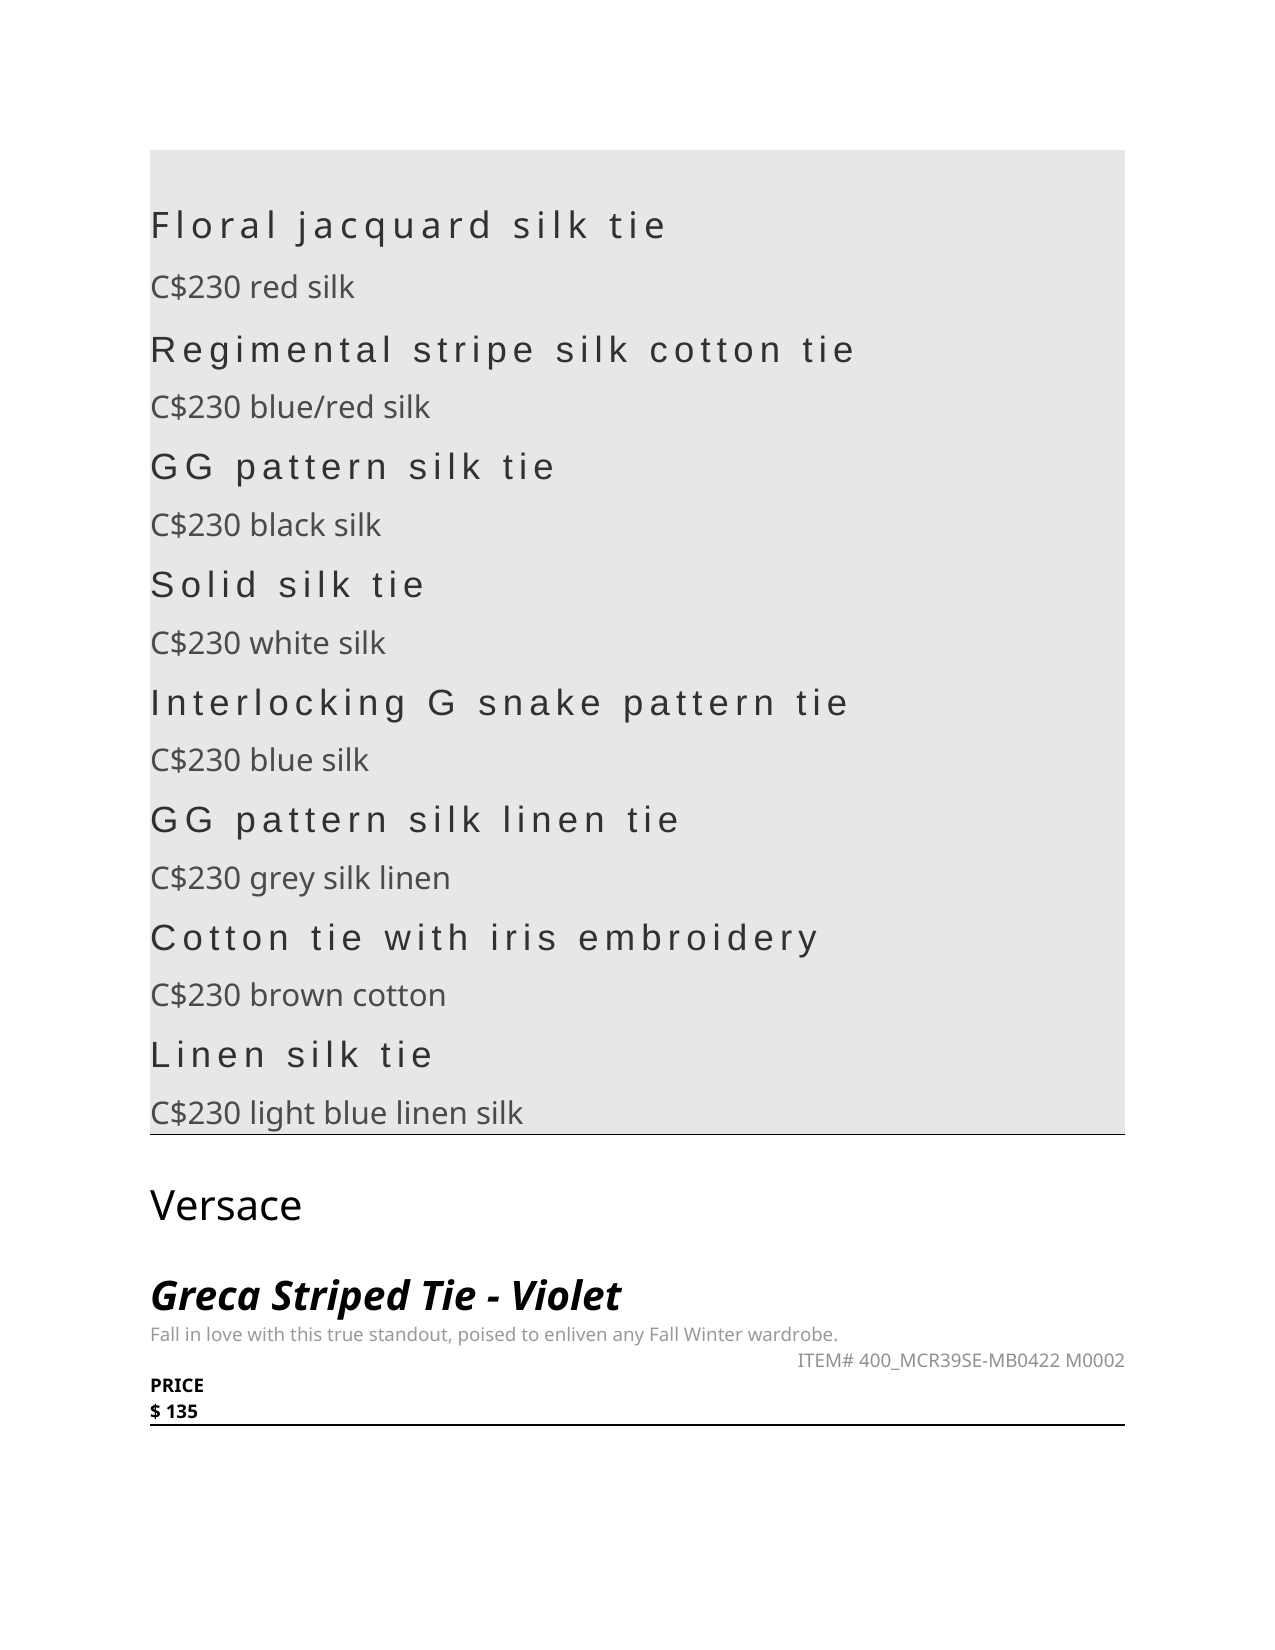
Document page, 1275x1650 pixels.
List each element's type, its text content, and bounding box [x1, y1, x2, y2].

text Solid silk tie [150, 560, 1125, 605]
text ITEM# 400_MCR39SE-MB0422 M0002 [150, 1347, 1125, 1373]
text C$230 light blue linen silkBottom of Form [150, 1091, 1125, 1134]
text C$230 blue/red silk [150, 385, 1125, 428]
text Floral jacquard silk tie [150, 150, 1125, 249]
text Cotton tie with iris embroidery [150, 912, 1125, 958]
text Fall in love with this true standout, poised to enliven any Fall Winter wardrobe. [150, 1322, 1125, 1347]
text GG pattern silk linen tie [150, 795, 1125, 840]
text C$230 black silk [150, 503, 1125, 546]
text C$230 red silk [150, 265, 1125, 308]
text Versace [150, 1176, 1125, 1232]
text C$230 blue silk [150, 738, 1125, 781]
text Interlocking G snake pattern tie [150, 677, 1125, 723]
text C$230 grey silk linen [150, 856, 1125, 898]
text $ 135 [150, 1398, 1125, 1424]
text Regimental stripe silk cotton tie [150, 324, 1125, 370]
text PRICE [150, 1373, 1125, 1398]
text GG pattern silk tie [150, 442, 1125, 487]
text C$230 white silk [150, 621, 1125, 663]
text Linen silk tie [150, 1030, 1125, 1075]
text C$230 brown cotton [150, 973, 1125, 1016]
text Greca Striped Tie - Violet [150, 1266, 1125, 1322]
